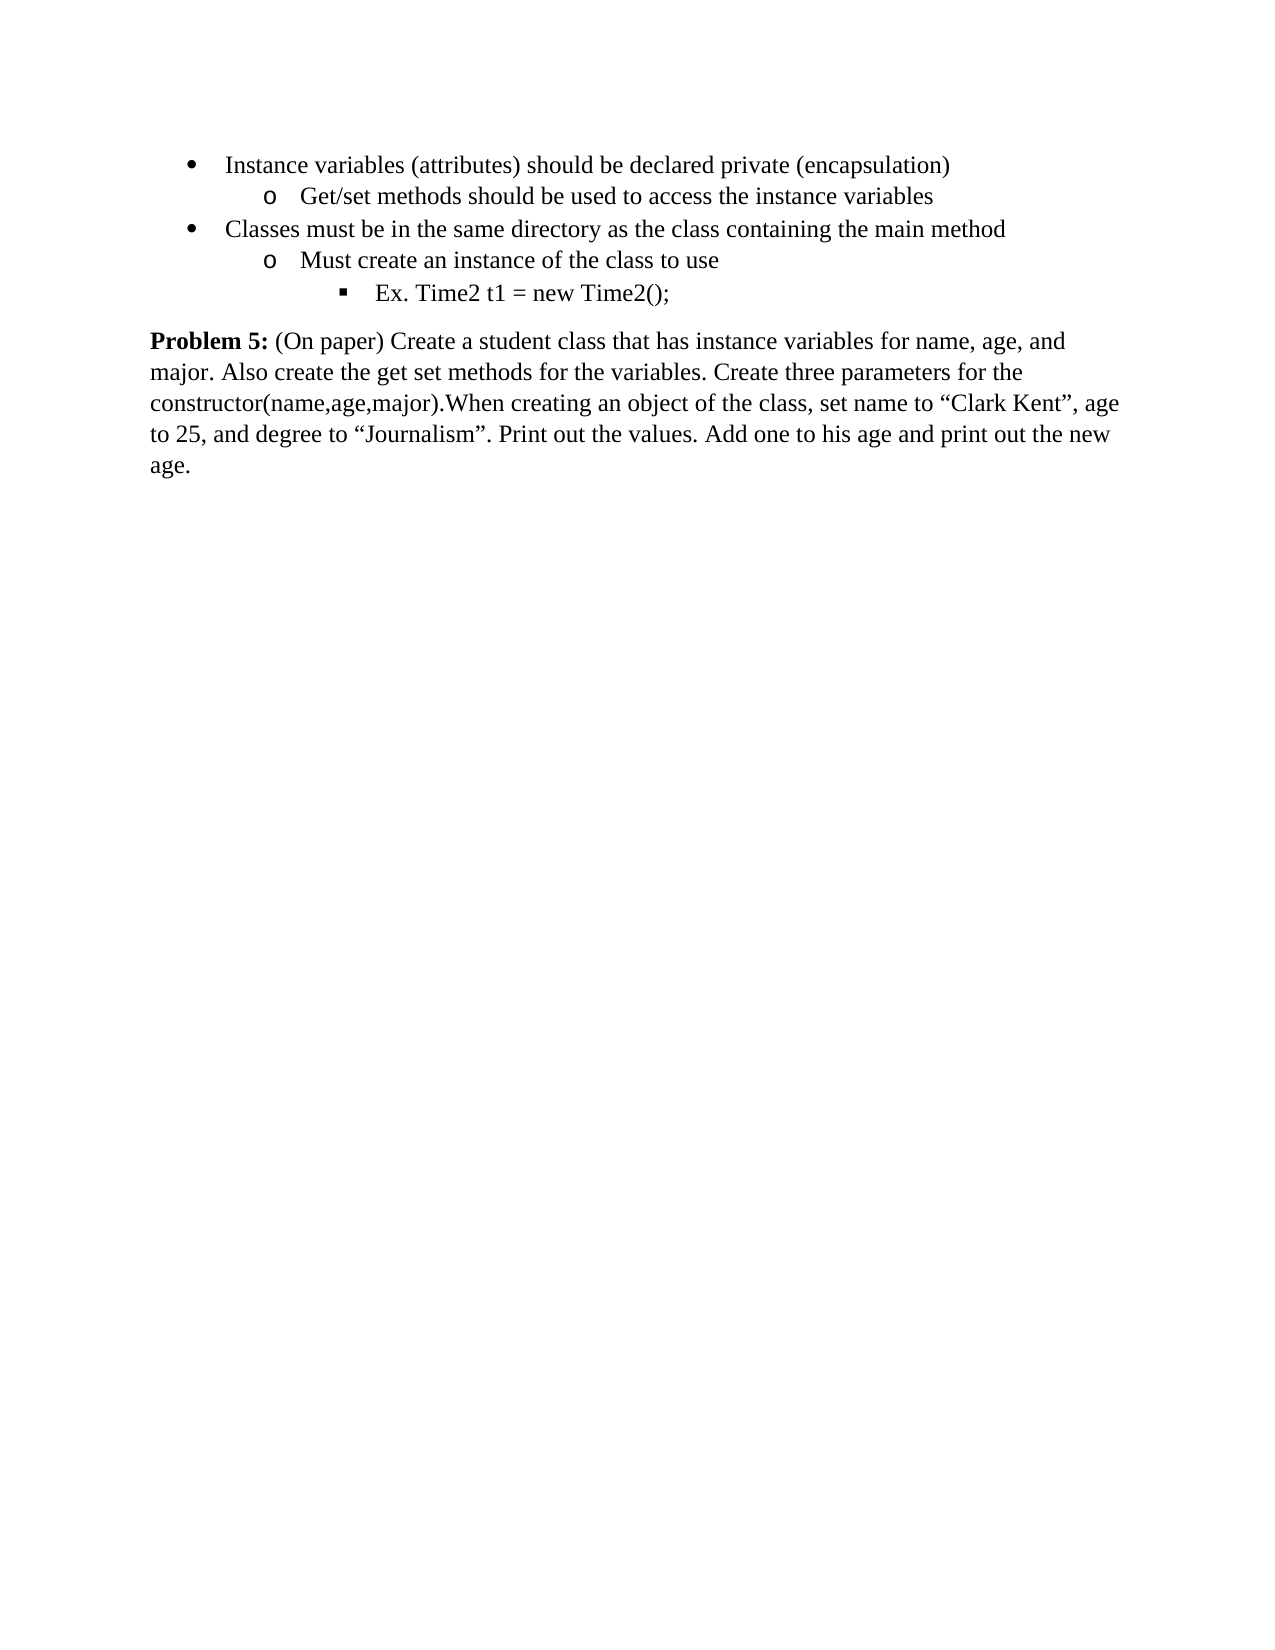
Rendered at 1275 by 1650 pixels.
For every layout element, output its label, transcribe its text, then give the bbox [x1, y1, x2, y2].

list Must create an instance of the class to use [262, 245, 1125, 276]
list Instance variables (attributes) should be declared private (encapsulation) [187, 150, 1125, 179]
list Get/set methods should be used to access the instance variables [262, 181, 1125, 212]
text Problem 5: (On paper) Create a student class that has instance variables for name, age, and major. Also create the get set methods for the variables. Create three parameters for the constructor(name,age,major).When creating an object of the class, set name to “Clark Kent”, age to 25, and degree to “Journalism”. Print out the values. Add one to his age and print out the new age. [150, 326, 1125, 479]
list Classes must be in the same directory as the class containing the main method [187, 214, 1125, 243]
list Ex. Time2 t1 = new Time2(); [337, 278, 1125, 307]
